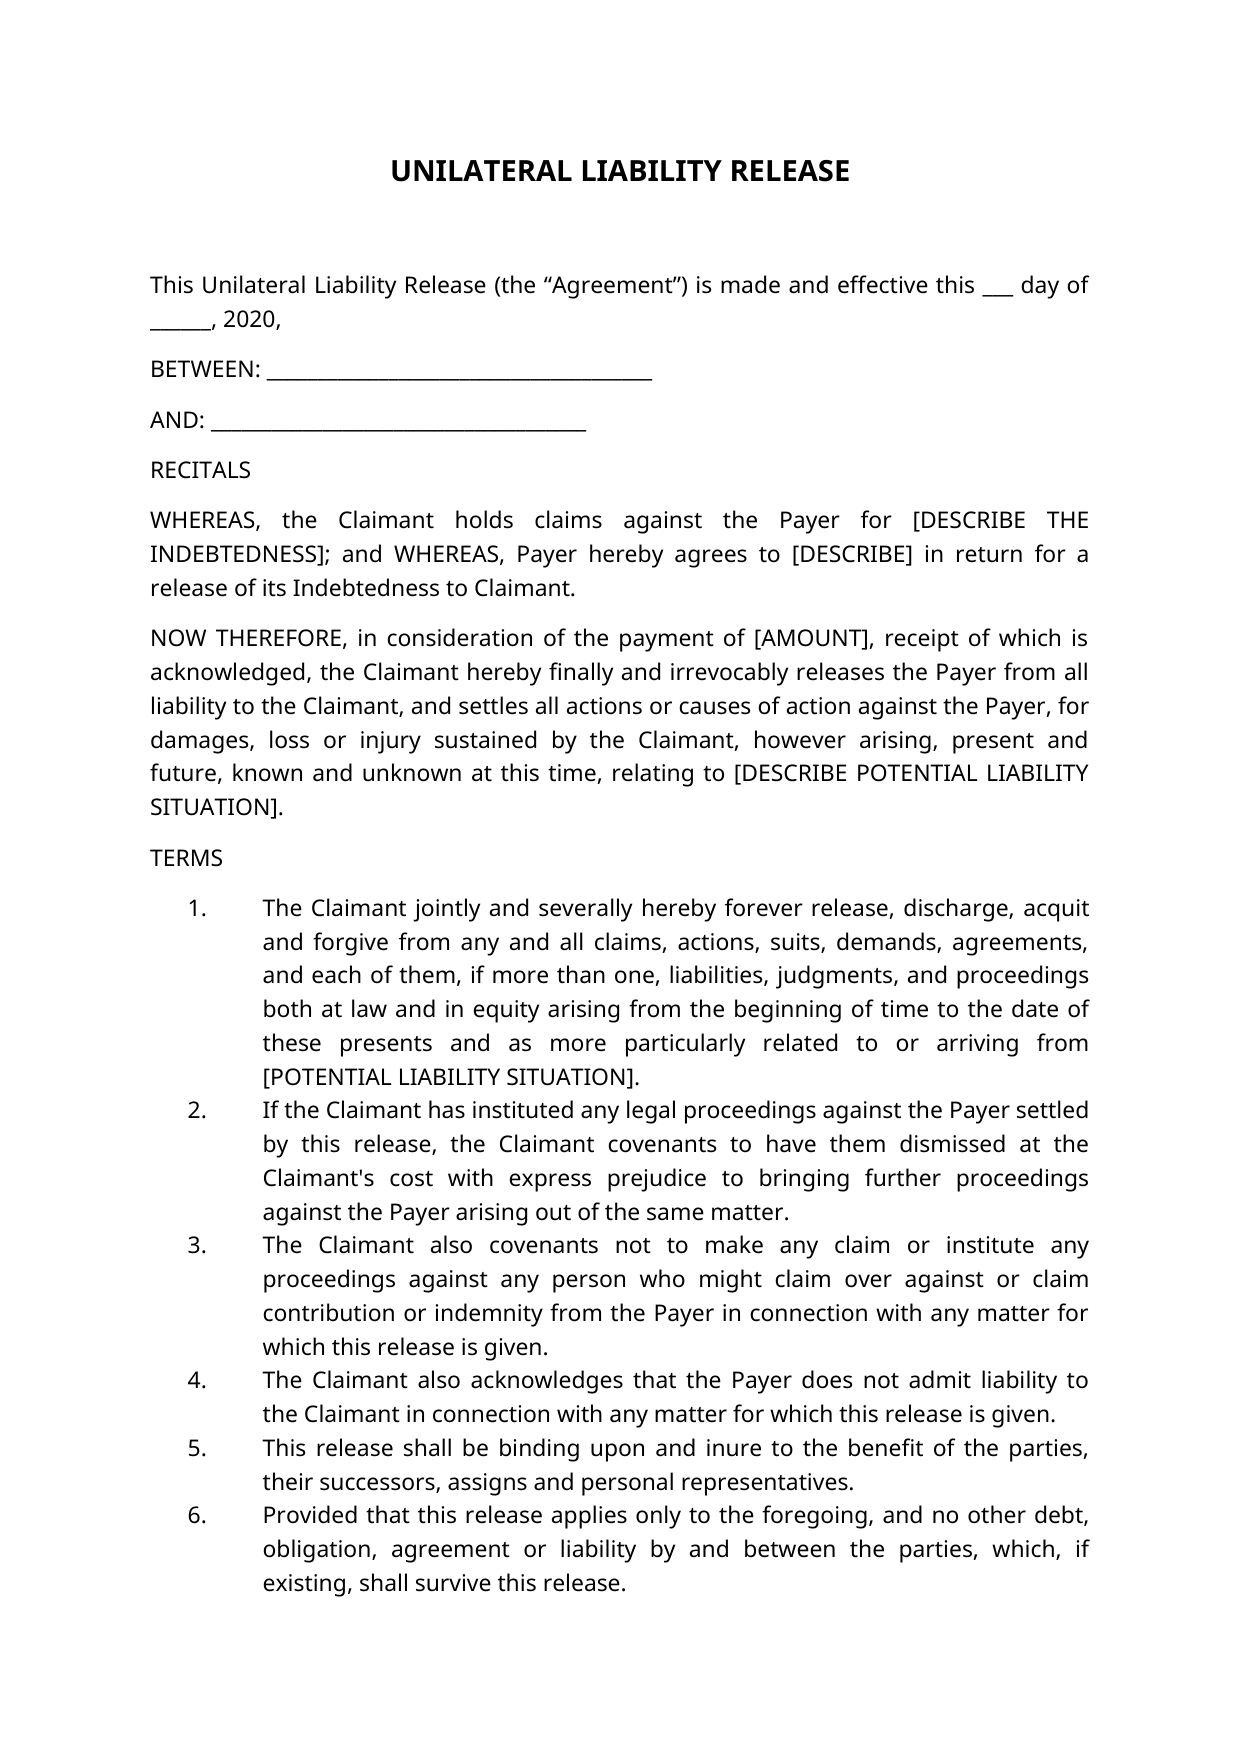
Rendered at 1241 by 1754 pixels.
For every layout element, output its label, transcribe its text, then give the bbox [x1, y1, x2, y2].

text TERMS [150, 841, 1090, 873]
text WHEREAS, the Claimant holds claims against the Payer for [DESCRIBE THE INDEBTEDNESS]; and WHEREAS, Payer hereby agrees to [DESCRIBE] in return for a release of its Indebtedness to Claimant. [150, 504, 1090, 603]
list If the Claimant has instituted any legal proceedings against the Payer settled by this release, the Claimant covenants to have them dismissed at the Claimant's cost with express prejudice to bringing further proceedings against the Payer arising out of the same matter. [187, 1094, 1090, 1227]
list The Claimant also covenants not to make any claim or institute any proceedings against any person who might claim over against or claim contribution or indemnity from the Payer in connection with any matter for which this release is given. [187, 1229, 1090, 1362]
list The Claimant jointly and severally hereby forever release, discharge, acquit and forgive from any and all claims, actions, suits, demands, agreements, and each of them, if more than one, liabilities, judgments, and proceedings both at law and in equity arising from the beginning of time to the date of these presents and as more particularly related to or arriving from [POTENTIAL LIABILITY SITUATION]. [187, 892, 1090, 1092]
text UNILATERAL LIABILITY RELEASE [150, 150, 1090, 190]
text BETWEEN: ______________________________________ [150, 353, 1090, 384]
list Provided that this release applies only to the foregoing, and no other debt, obligation, agreement or liability by and between the parties, which, if existing, shall survive this release. [187, 1499, 1090, 1598]
list The Claimant also acknowledges that the Payer does not admit liability to the Claimant in connection with any matter for which this release is given. [187, 1364, 1090, 1429]
text RECITALS [150, 454, 1090, 485]
text This Unilateral Liability Release (the “Agreement”) is made and effective this ___ day of ______, 2020, [150, 269, 1090, 334]
text NOW THEREFORE, in consideration of the payment of [AMOUNT], receipt of which is acknowledged, the Claimant hereby finally and irrevocably releases the Payer from all liability to the Claimant, and settles all actions or causes of action against the Payer, for damages, loss or injury sustained by the Claimant, however arising, present and future, known and unknown at this time, relating to [DESCRIBE POTENTIAL LIABILITY SITUATION]. [150, 622, 1090, 822]
text AND: _____________________________________ [150, 403, 1090, 435]
list This release shall be binding upon and inure to the benefit of the parties, their successors, assigns and personal representatives. [187, 1432, 1090, 1497]
